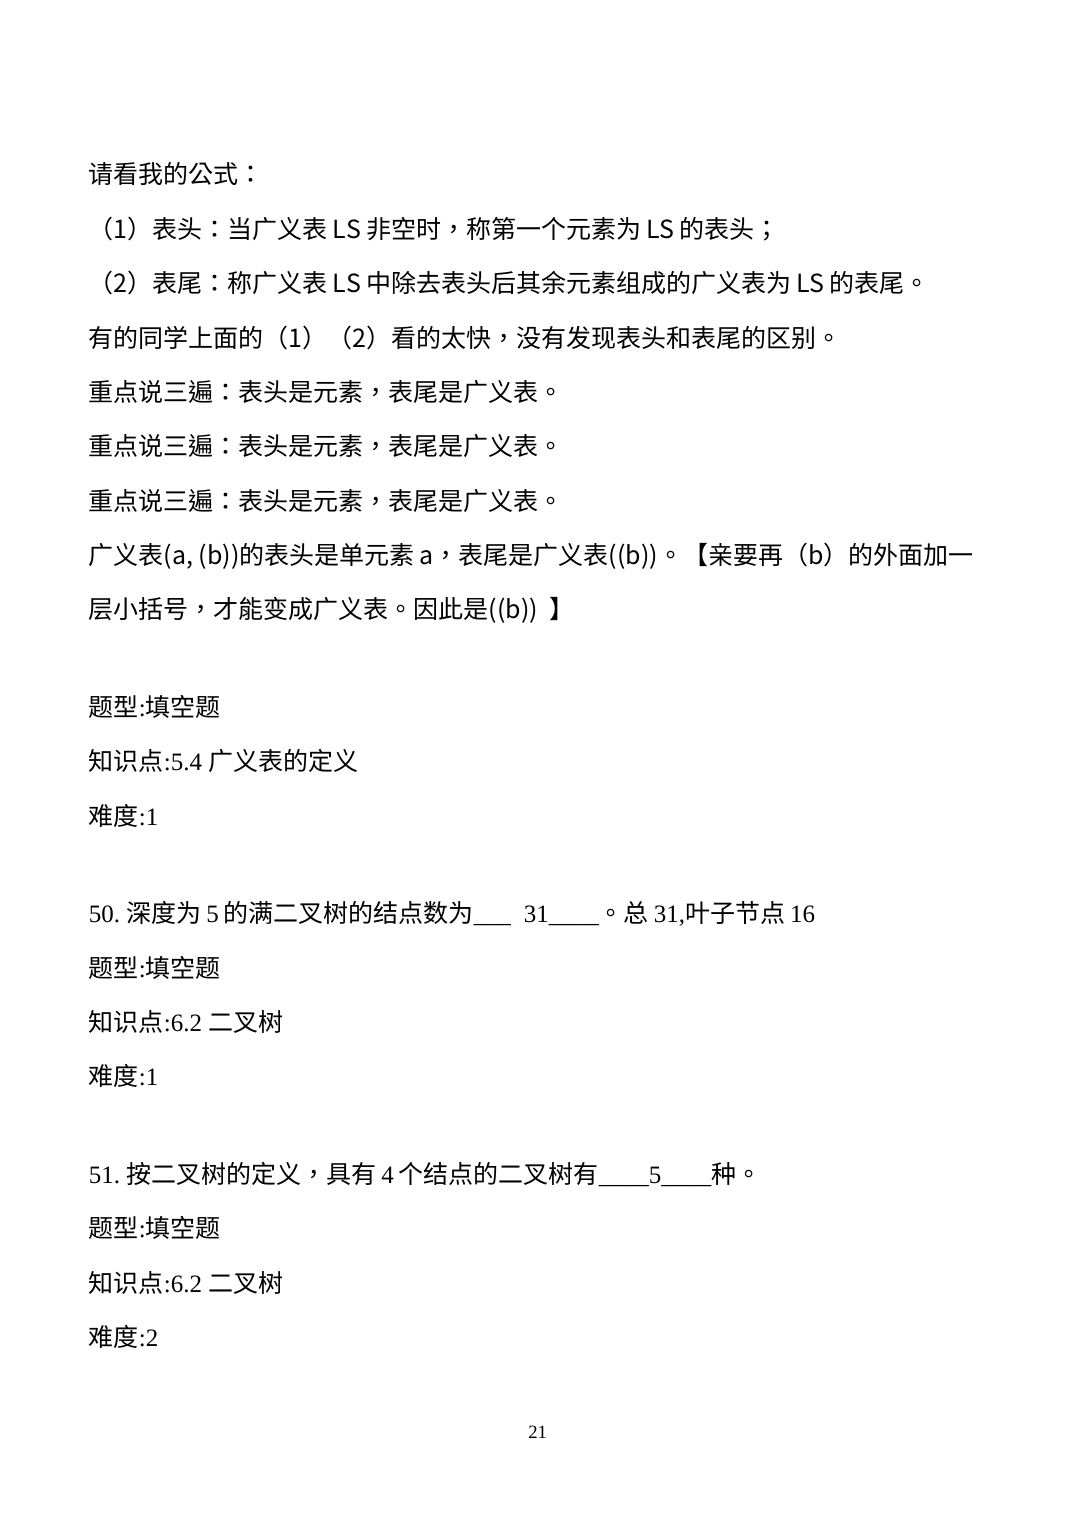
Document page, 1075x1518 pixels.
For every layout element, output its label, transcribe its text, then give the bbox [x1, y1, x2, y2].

text 难度:1 [89, 796, 986, 832]
text 重点说三遍：表头是元素，表尾是广义表。 [89, 372, 986, 409]
text 请看我的公式： [89, 155, 986, 191]
text 知识点:6.2 二叉树 [89, 1002, 986, 1039]
text （1）表头：当广义表LS非空时，称第一个元素为LS的表头； [89, 209, 986, 246]
text 知识点:6.2 二叉树 [89, 1263, 986, 1299]
text 重点说三遍：表头是元素，表尾是广义表。 [89, 481, 986, 517]
text 难度:1 [89, 1057, 986, 1093]
text 51. 按二叉树的定义，具有4个结点的二叉树有____5____种。 [89, 1154, 986, 1191]
text 50. 深度为5的满二叉树的结点数为____31____。总31,叶子节点16 [89, 894, 986, 930]
text 难度:2 [89, 1317, 986, 1354]
text 题型:填空题 [89, 687, 986, 724]
text 题型:填空题 [89, 948, 986, 984]
text 有的同学上面的（1）（2）看的太快，没有发现表头和表尾的区别。 [89, 318, 986, 354]
text 广义表(a, (b))的表头是单元素a，表尾是广义表((b))。【亲要再（b）的外面加一层小括号，才能变成广义表。因此是((b)) 】 [89, 536, 986, 626]
text 题型:填空题 [89, 1209, 986, 1245]
text 重点说三遍：表头是元素，表尾是广义表。 [89, 427, 986, 463]
text （2）表尾：称广义表LS中除去表头后其余元素组成的广义表为LS的表尾。 [89, 264, 986, 300]
text 知识点:5.4 广义表的定义 [89, 742, 986, 778]
